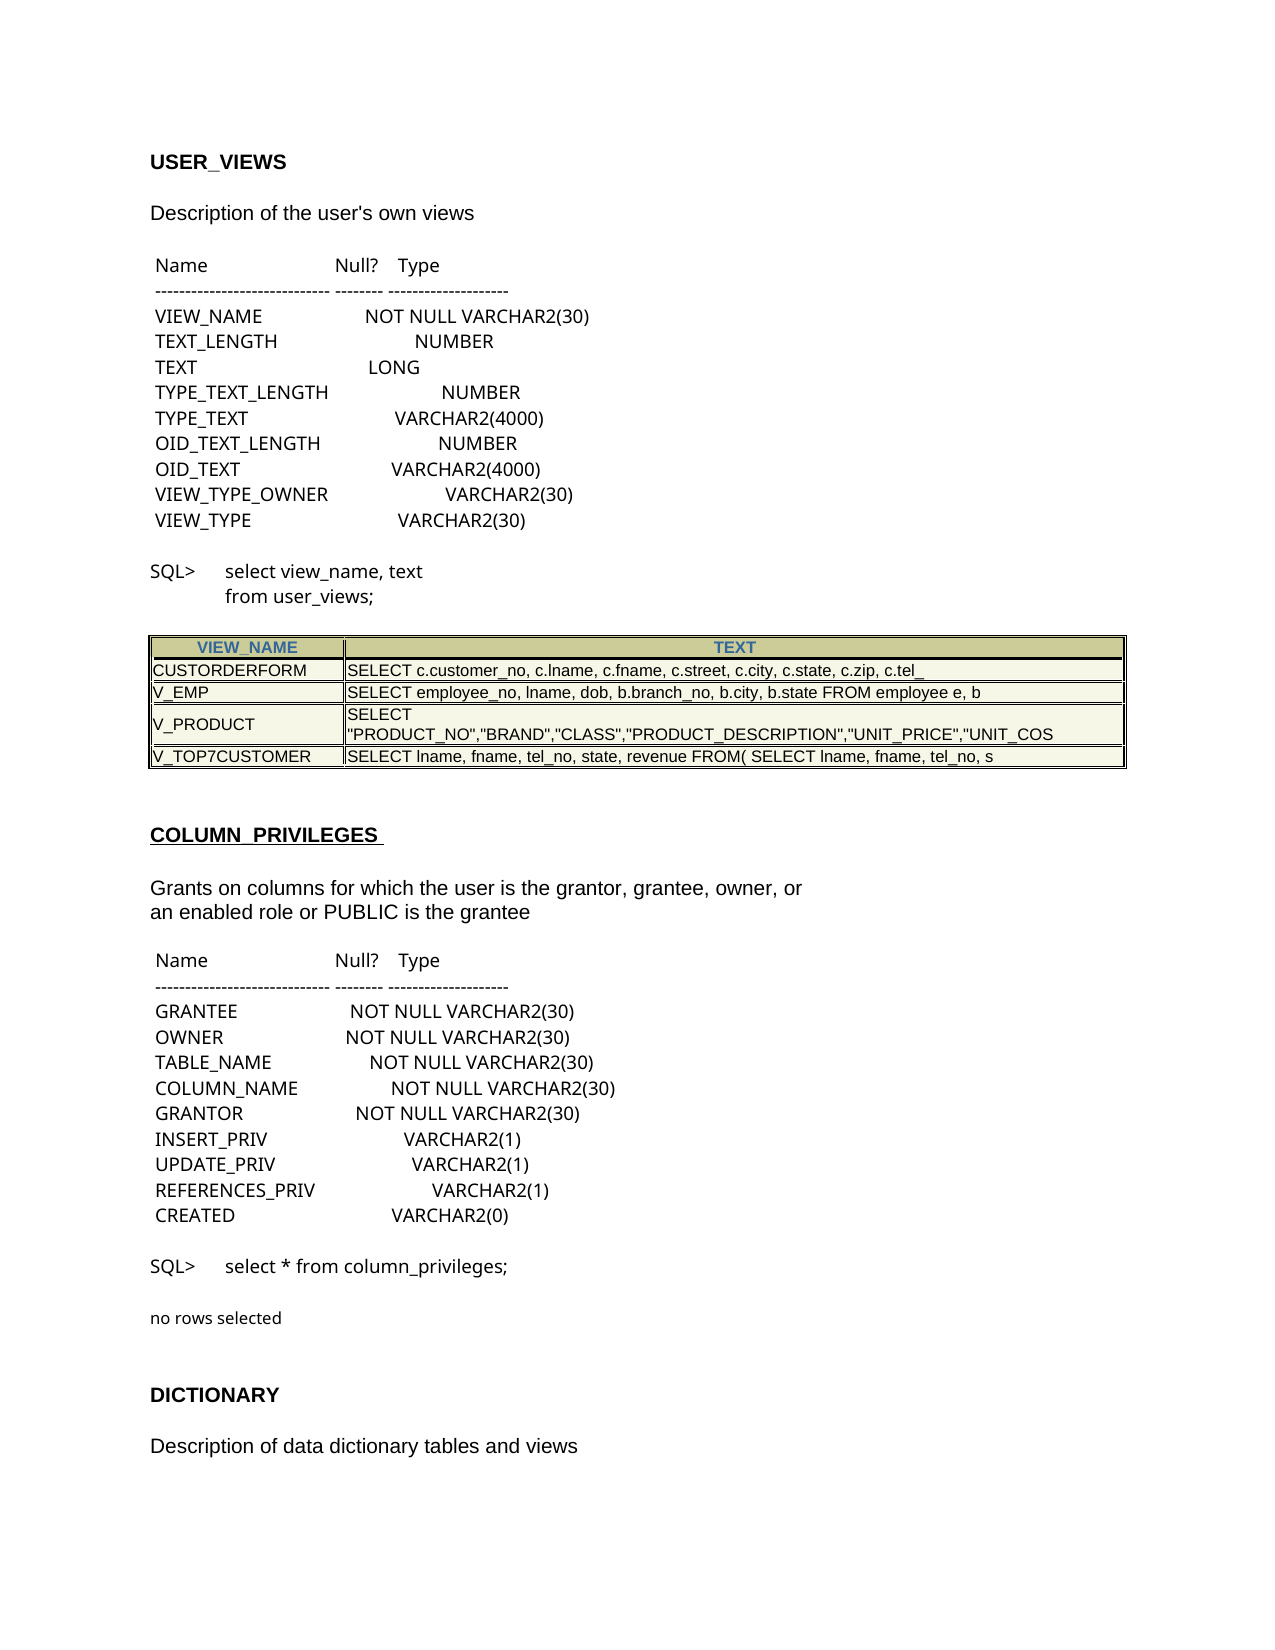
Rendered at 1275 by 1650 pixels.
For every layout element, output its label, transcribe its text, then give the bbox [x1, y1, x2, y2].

text DICTIONARY [150, 1383, 1125, 1407]
table_cell CUSTORDERFORM [152, 657, 343, 679]
text USER_VIEWS [150, 150, 1125, 174]
text from user_views; [150, 584, 1125, 609]
text VIEW_TYPE VARCHAR2(30) [150, 507, 1125, 533]
table_cell V_PRODUCT [150, 702, 345, 743]
text CREATED VARCHAR2(0) [150, 1203, 1125, 1228]
text GRANTEE NOT NULL VARCHAR2(30) [150, 999, 1125, 1024]
text OID_TEXT_LENGTH NUMBER [150, 431, 1125, 456]
text OWNER NOT NULL VARCHAR2(30) [150, 1024, 1125, 1050]
text ----------------------------- -------- -------------------- [150, 277, 1125, 303]
text Grants on columns for which the user is the grantor, grantee, owner, or an enabled role or PUBLIC is the grantee [150, 876, 1125, 924]
table_cell SELECT lname, fname, tel_no, state, revenue FROM( SELECT lname, fname, tel_no, s [345, 744, 1124, 766]
table_cell V_TOP7CUSTOMER [152, 744, 345, 766]
table_cell SELECT "PRODUCT_NO","BRAND","CLASS","PRODUCT_DESCRIPTION","UNIT_PRICE","UNIT_COS [345, 702, 1125, 743]
text Name Null? Type [150, 252, 1125, 277]
text COLUMN_NAME NOT NULL VARCHAR2(30) [150, 1075, 1125, 1101]
text Name Null? Type [150, 948, 1125, 973]
text VIEW_TYPE_OWNER VARCHAR2(30) [150, 482, 1125, 507]
text UPDATE_PRIV VARCHAR2(1) [150, 1152, 1125, 1177]
text GRANTOR NOT NULL VARCHAR2(30) [150, 1101, 1125, 1126]
text TYPE_TEXT VARCHAR2(4000) [150, 405, 1125, 431]
text no rows selected [150, 1306, 1125, 1329]
table_cell SELECT employee_no, lname, dob, b.branch_no, b.city, b.state FROM employee e, b [346, 680, 1124, 702]
text OID_TEXT VARCHAR2(4000) [150, 456, 1125, 482]
text TABLE_NAME NOT NULL VARCHAR2(30) [150, 1050, 1125, 1075]
text REFERENCES_PRIV VARCHAR2(1) [150, 1177, 1125, 1203]
text TEXT LONG [150, 354, 1125, 379]
text COLUMN_PRIVILEGES [150, 823, 1125, 847]
text ----------------------------- -------- -------------------- [150, 973, 1125, 999]
text VIEW_NAME NOT NULL VARCHAR2(30) [150, 303, 1125, 328]
text SQL> select * from column_privileges; [150, 1254, 1125, 1279]
table_header TEXT [345, 638, 1123, 657]
text Description of data dictionary tables and views [150, 1434, 1125, 1458]
table_cell SELECT c.customer_no, c.lname, c.fname, c.street, c.city, c.state, c.zip, c.tel_ [346, 657, 1123, 679]
text TEXT_LENGTH NUMBER [150, 328, 1125, 354]
text SQL> select view_name, text [150, 558, 1125, 584]
text Description of the user's own views [150, 201, 1125, 225]
text INSERT_PRIV VARCHAR2(1) [150, 1126, 1125, 1152]
table_header VIEW_NAME [152, 638, 345, 657]
table_cell V_EMP [152, 680, 343, 702]
text TYPE_TEXT_LENGTH NUMBER [150, 379, 1125, 405]
